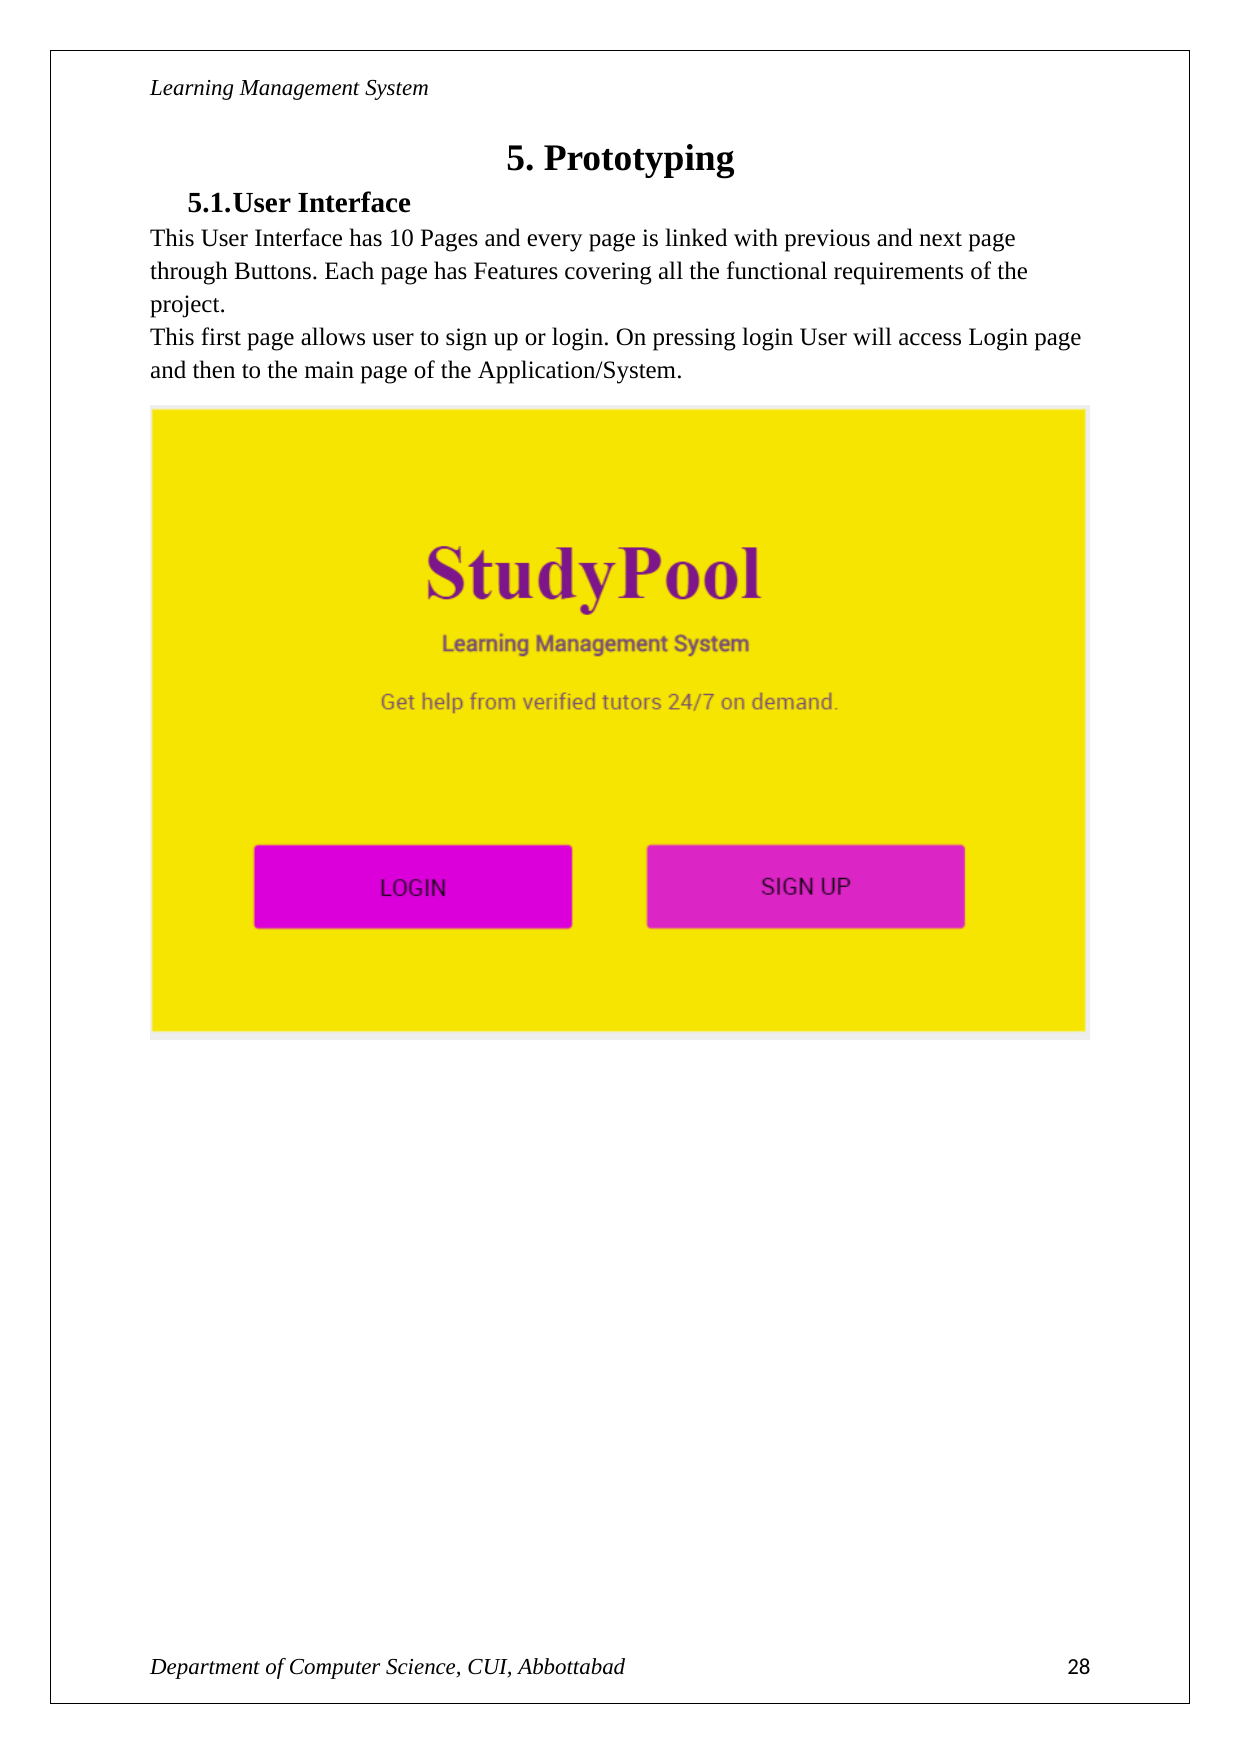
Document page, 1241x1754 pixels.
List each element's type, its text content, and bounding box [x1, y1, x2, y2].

text This User Interface has 10 Pages and every page is linked with previous and next page through Buttons. Each page has Features covering all the functional requirements of the project. [150, 223, 1090, 318]
picture [150, 405, 1091, 1040]
list Prototyping [150, 135, 1090, 178]
list User Interface [187, 185, 1090, 218]
text This first page allows user to sign up or login. On pressing login User will access Login page and then to the main page of the Application/System. [150, 322, 1090, 384]
